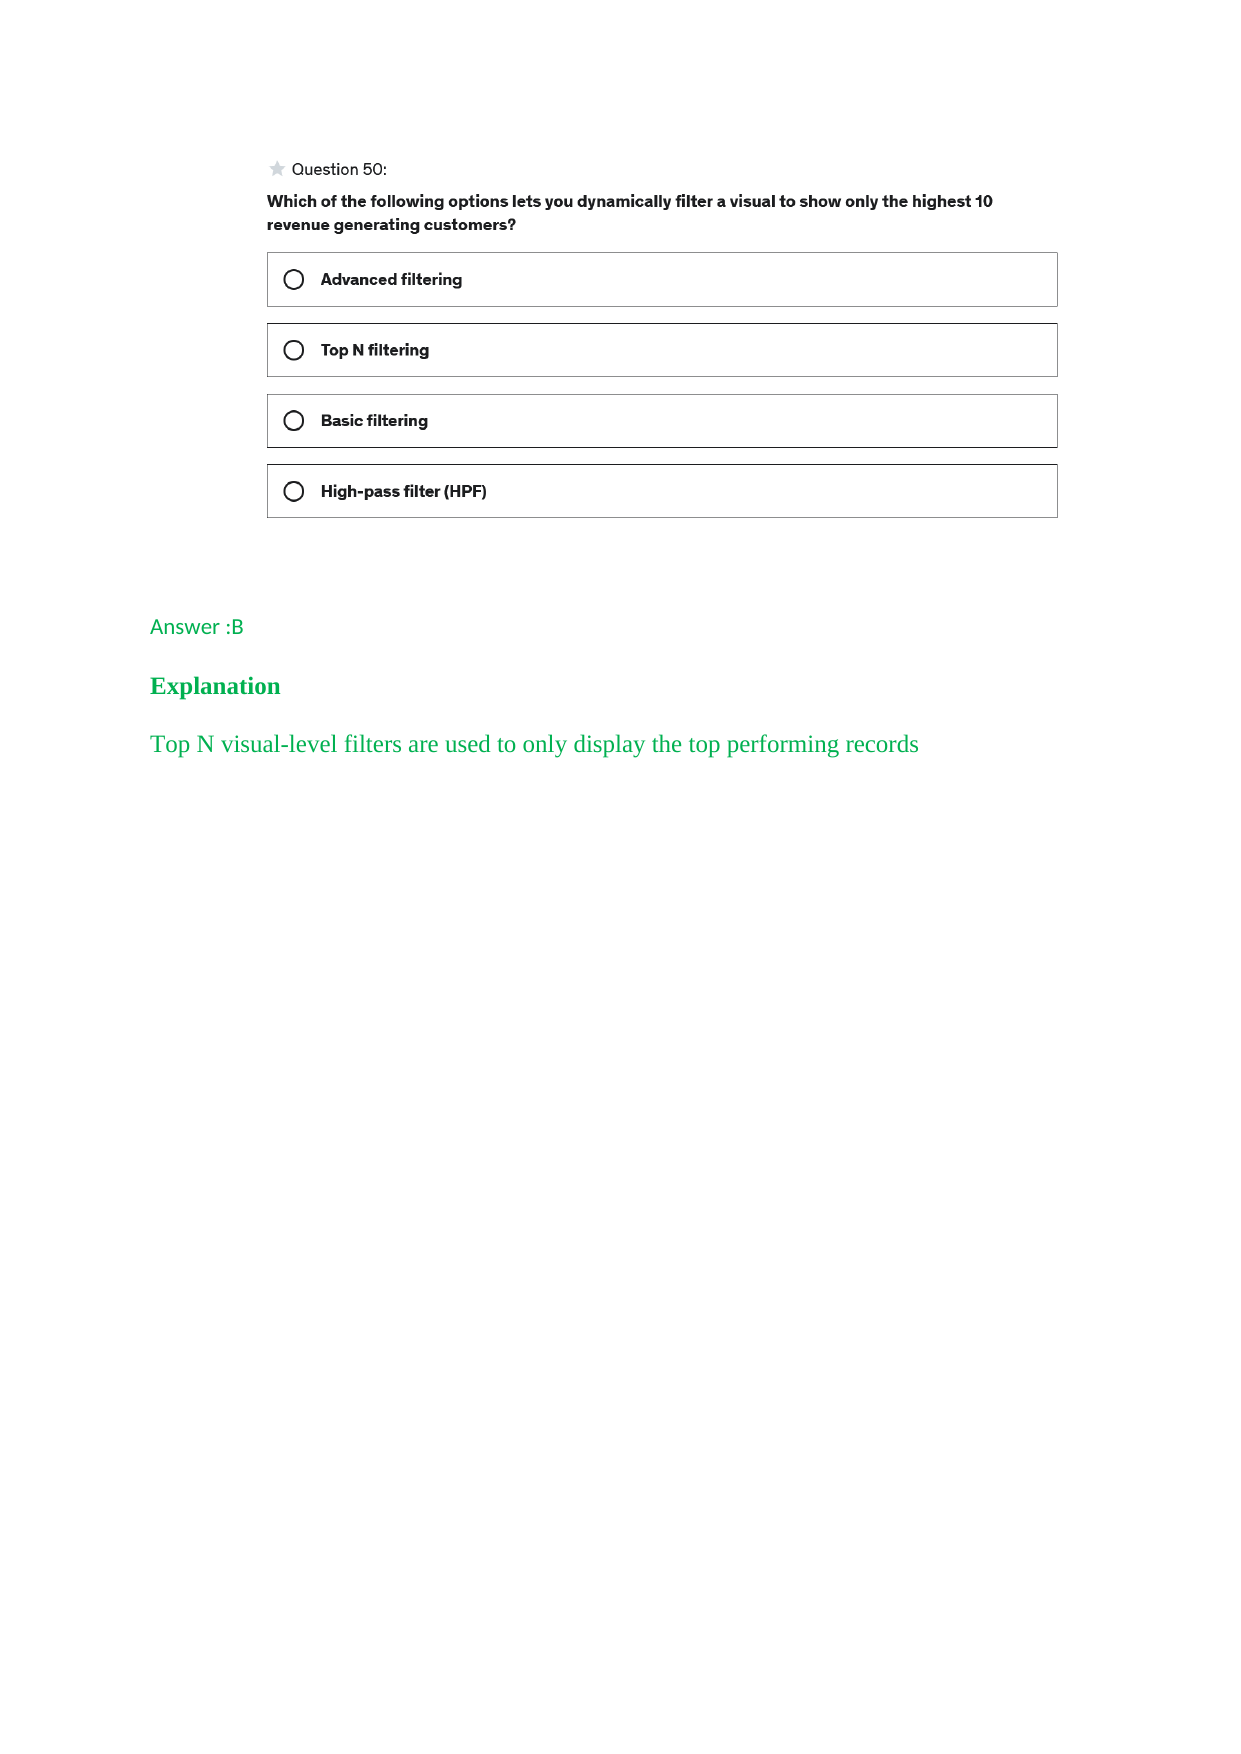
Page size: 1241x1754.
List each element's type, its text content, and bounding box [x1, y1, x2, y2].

text Top N visual-level filters are used to only display the top performing records [150, 729, 1090, 758]
text Explanation [150, 671, 1090, 700]
text Answer :B [150, 612, 1090, 640]
picture [150, 150, 1091, 547]
